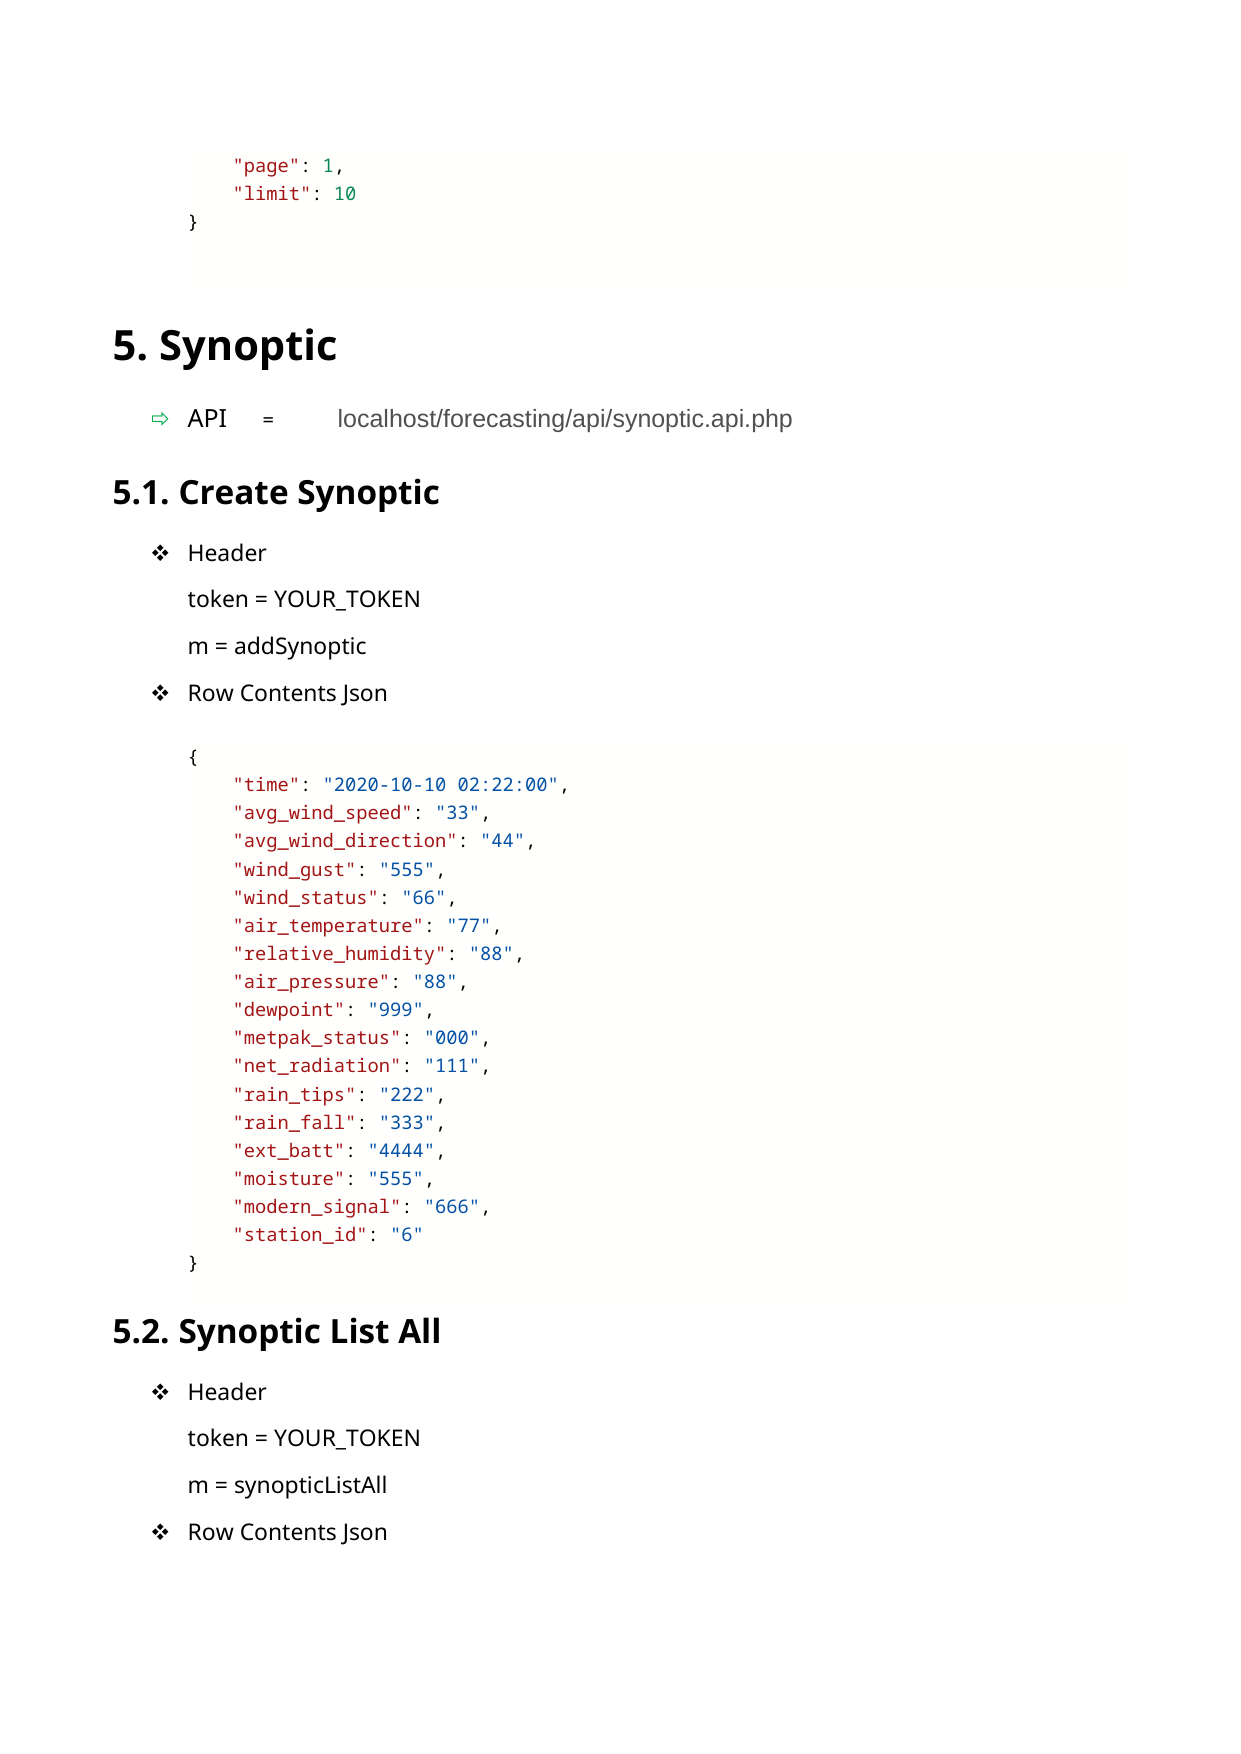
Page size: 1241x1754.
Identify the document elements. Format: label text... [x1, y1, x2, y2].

text } [187, 1247, 1128, 1275]
list Row Contents Json [150, 1516, 1128, 1547]
list token = YOUR_TOKEN [187, 1422, 1128, 1454]
text "avg_wind_direction": "44", [187, 825, 1128, 853]
text } [187, 206, 1128, 234]
text "time": "2020-10-10 02:22:00", [187, 769, 1128, 797]
text "page": 1, [187, 150, 1128, 178]
text "ext_batt": "4444", [187, 1134, 1128, 1163]
text "station_id": "6" [187, 1219, 1128, 1247]
subtitle 5.1. Create Synoptic [112, 468, 1128, 514]
text "limit": 10 [187, 178, 1128, 206]
list token = YOUR_TOKEN [187, 583, 1128, 615]
text "wind_gust": "555", [187, 853, 1128, 881]
list Header [150, 537, 1128, 568]
text "metpak_status": "000", [187, 1022, 1128, 1050]
text "air_pressure": "88", [187, 966, 1128, 994]
text "moisture": "555", [187, 1163, 1128, 1191]
text "wind_status": "66", [187, 881, 1128, 909]
text { [187, 741, 1128, 769]
list Row Contents Json [150, 677, 1128, 708]
text "air_temperature": "77", [187, 909, 1128, 938]
list m = addSynoptic [187, 630, 1128, 662]
list Header [150, 1376, 1128, 1407]
text "rain_fall": "333", [187, 1106, 1128, 1134]
subtitle 5. Synoptic [112, 316, 1128, 372]
subtitle 5.2. Synoptic List All [112, 1307, 1128, 1353]
text "avg_wind_speed": "33", [187, 797, 1128, 825]
text "net_radiation": "111", [187, 1050, 1128, 1078]
text "rain_tips": "222", [187, 1078, 1128, 1106]
text "modern_signal": "666", [187, 1191, 1128, 1219]
list API = localhost/forecasting/api/synoptic.api.php [150, 401, 1128, 435]
text "relative_humidity": "88", [187, 938, 1128, 966]
list m = synopticListAll [187, 1469, 1128, 1501]
text "dewpoint": "999", [187, 994, 1128, 1022]
